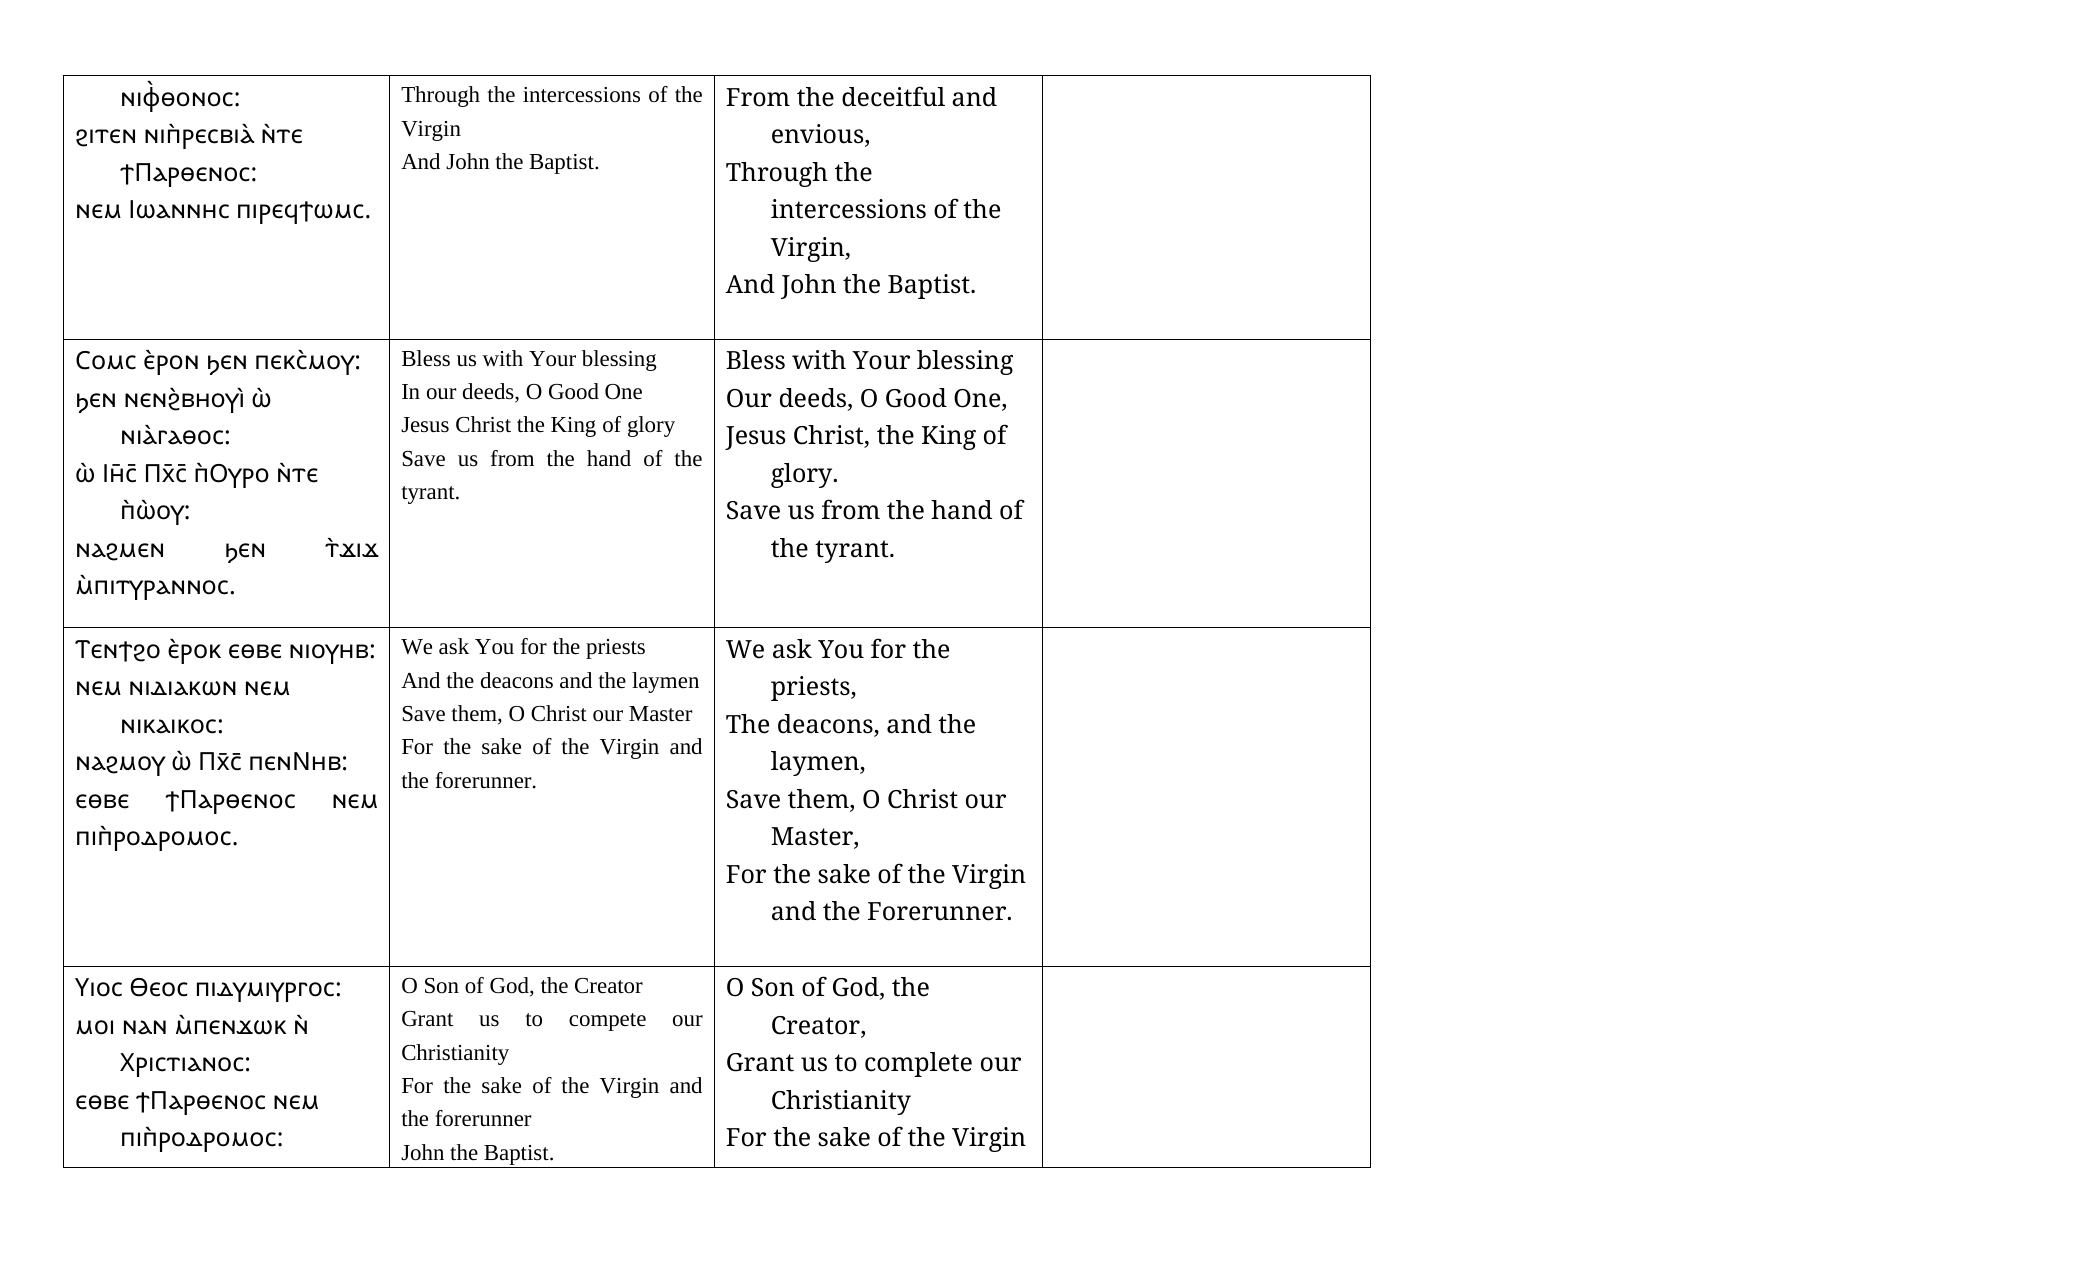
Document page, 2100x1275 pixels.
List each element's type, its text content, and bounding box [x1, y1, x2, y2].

table_cell We ask You for the priests And the deacons and the laymen Save them, O Christ our Master For the sake of the Virgin and the forerunner. [390, 628, 714, 966]
table_cell [1043, 76, 1370, 338]
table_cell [390, 967, 714, 1167]
table_cell [1043, 628, 1370, 966]
table_cell Guard us, O Christ our Master, From the deceitful and envious, Through the intercessions of the Virgin, And John the Baptist. [715, 76, 1042, 338]
table_cell Ⲧⲉⲛϯϩⲟ ⲉ̀ⲣⲟⲕ ⲉⲑⲃⲉ ⲛⲓⲟⲩⲏⲃ: ⲛⲉⲙ ⲛⲓⲇⲓⲁⲕⲱⲛ ⲛⲉⲙ ⲛⲓⲕⲁⲓⲕⲟⲥ: ⲛⲁϩⲙⲟⲩ ⲱ̀ Ⲡⲭ̄ⲥ̄ ⲡⲉⲛⲚⲏⲃ: ⲉⲑⲃⲉ ϯⲠⲁⲣⲑⲉⲛⲟⲥ ⲛⲉⲙ ⲡⲓⲡ̀ⲣⲟⲇⲣⲟⲙⲟⲥ. [64, 628, 389, 966]
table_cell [64, 967, 389, 1167]
table_cell Ⲣⲱⲓⲥ ⲉ̀ⲣⲟⲛ ⲱ̀ ⲡⲉⲛⲚⲏⲃ Ⲡⲭ̄ⲥ̄: ⲉ̀ⲃⲟⲗϧⲉⲛ ⲛⲓⲭ̀ⲣⲟϥ ⲛⲉⲙ ⲛⲓⲫ̀ⲑⲟⲛⲟⲥ: ϩⲓⲧⲉⲛ ⲛⲓⲡ̀ⲣⲉⲥⲃⲓⲁ̀ ⲛ̀ⲧⲉ ϯⲠⲁⲣⲑⲉⲛⲟⲥ: ⲛⲉⲙ Ⲓⲱⲁⲛⲛⲏⲥ ⲡⲓⲣⲉϥϯⲱⲙⲥ. [64, 76, 389, 338]
table_cell Bless us with Your blessing In our deeds, O Good One Jesus Christ the King of glory Save us from the hand of the tyrant. [390, 340, 714, 627]
table_cell Bless with Your blessing Our deeds, O Good One, Jesus Christ, the King of glory. Save us from the hand of the tyrant. [715, 340, 1042, 627]
table_cell Guard us, O Christ Our Master From deceivers and the envious Through the intercessions of the Virgin And John the Baptist. [390, 76, 714, 338]
table_cell [1043, 340, 1370, 627]
table_cell Ⲥⲟⲙⲥ ⲉ̀ⲣⲟⲛ ϧⲉⲛ ⲡⲉⲕⲥ̀ⲙⲟⲩ: ϧⲉⲛ ⲛⲉⲛϩ̀ⲃⲏⲟⲩⲓ̀ ⲱ̀ ⲛⲓⲁ̀ⲅⲁⲑⲟⲥ: ⲱ̀ Ⲓⲏ̄ⲥ̄ Ⲡⲭ̄ⲥ̄ ⲡ̀Ⲟⲩⲣⲟ ⲛ̀ⲧⲉ ⲡ̀ⲱ̀ⲟⲩ: ⲛⲁϩⲙⲉⲛ ϧⲉⲛ ⲧ̀ϫⲓϫ ⲙ̀ⲡⲓⲧⲩⲣⲁⲛⲛⲟⲥ. [64, 340, 389, 627]
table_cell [715, 967, 1042, 1167]
table_cell We ask You for the priests, The deacons, and the laymen, Save them, O Christ our Master, For the sake of the Virgin and the Forerunner. [715, 628, 1042, 966]
table_cell [1043, 967, 1370, 1167]
